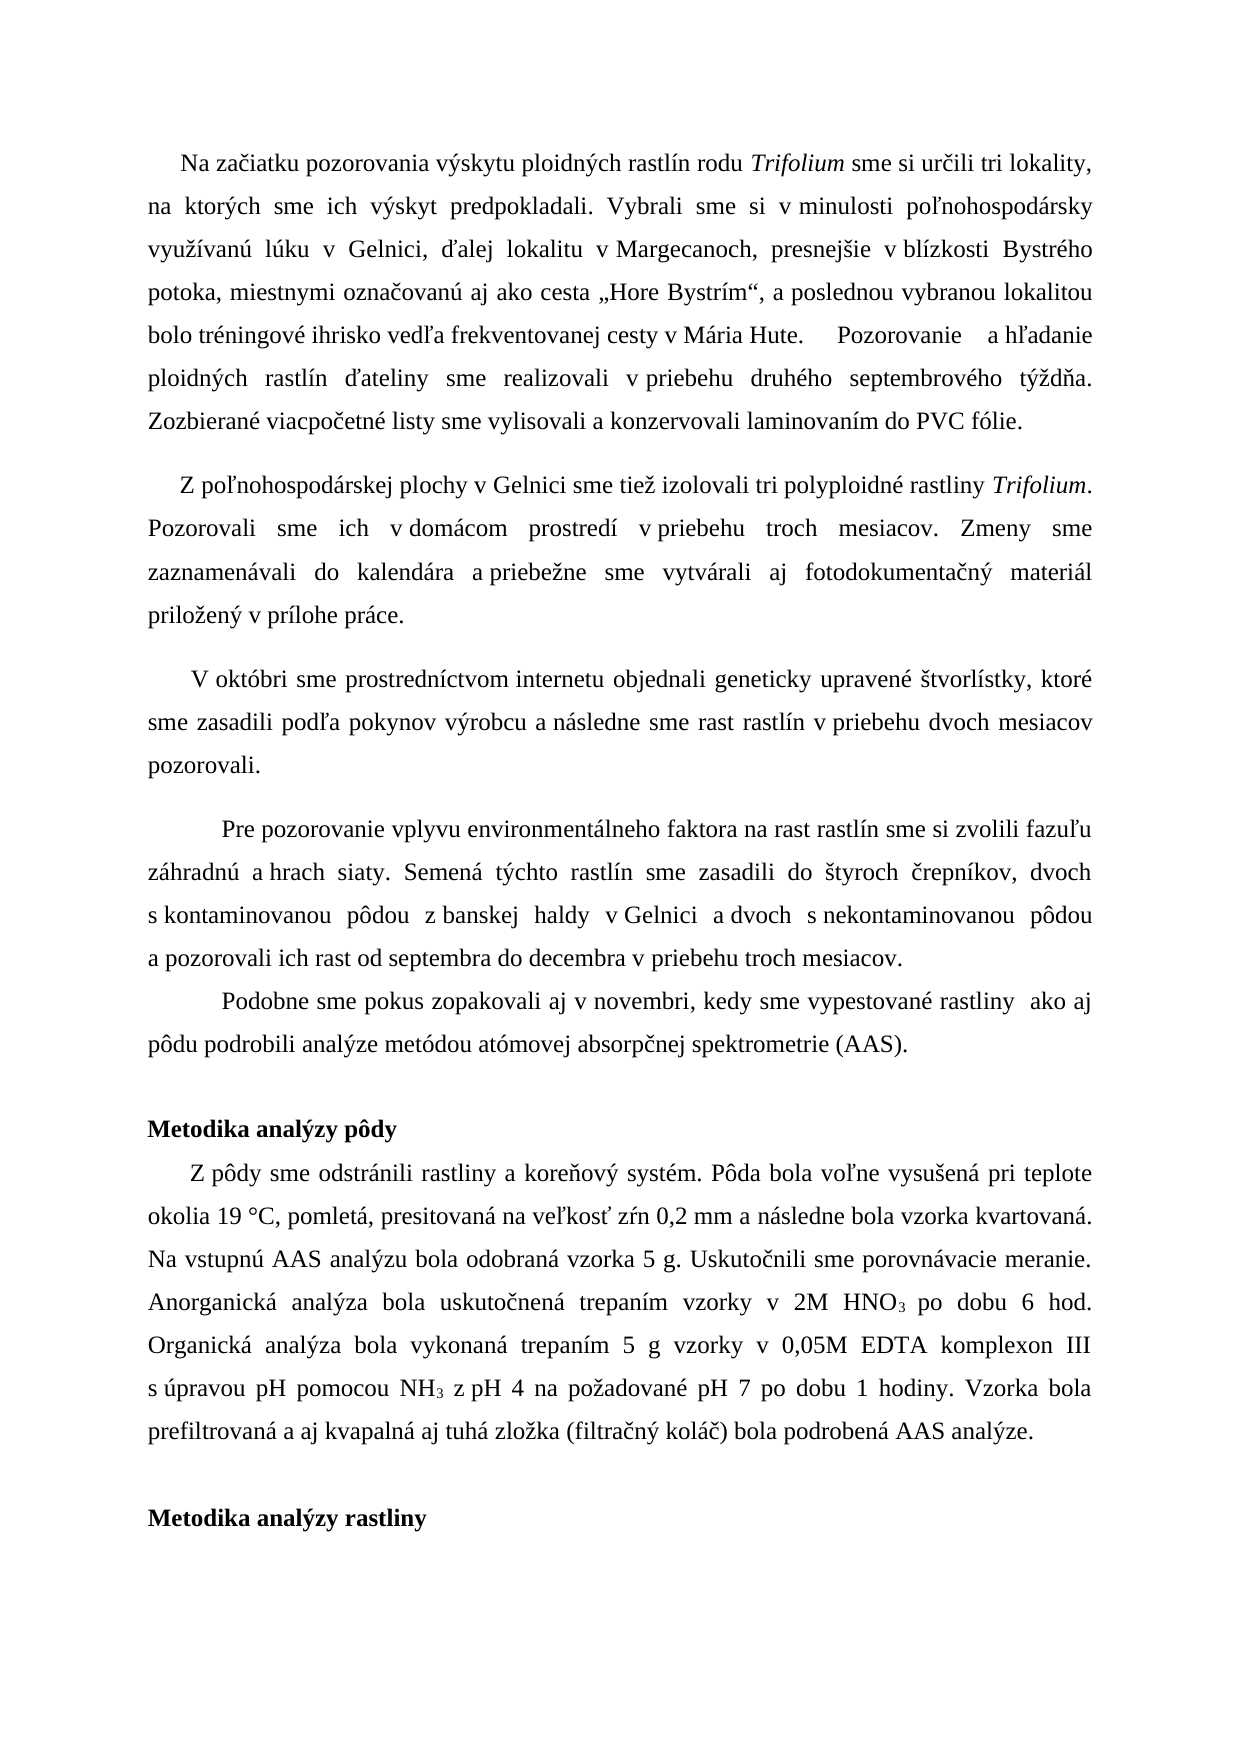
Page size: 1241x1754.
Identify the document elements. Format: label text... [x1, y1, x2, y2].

text V októbri sme prostredníctvom internetu objednali geneticky upravené štvorlístky, ktoré sme zasadili podľa pokynov výrobcu a následne sme rast rastlín v priebehu dvoch mesiacov pozorovali. [148, 664, 1093, 779]
text Pre pozorovanie vplyvu environmentálneho faktora na rast rastlín sme si zvolili fazuľu záhradnú a hrach siaty. Semená týchto rastlín sme zasadili do štyroch črepníkov, dvoch s kontaminovanou pôdou z banskej haldy v Gelnici a dvoch s nekontaminovanou pôdou a pozorovali ich rast od septembra do decembra v priebehu troch mesiacov. [148, 814, 1093, 972]
text Na začiatku pozorovania výskytu ploidných rastlín rodu Trifolium sme si určili tri lokality, na ktorých sme ich výskyt predpokladali. Vybrali sme si v minulosti poľnohospodársky využívanú lúku v Gelnici, ďalej lokalitu v Margecanoch, presnejšie v blízkosti Bystrého potoka, miestnymi označovanú aj ako cesta „Hore Bystrím“, a poslednou vybranou lokalitou bolo tréningové ihrisko vedľa frekventovanej cesty v Mária Hute. Pozorovanie a hľadanie ploidných rastlín ďateliny sme realizovali v priebehu druhého septembrového týždňa. Zozbierané viacpočetné listy sme vylisovali a konzervovali laminovaním do PVC fólie. [148, 148, 1093, 435]
text Metodika analýzy pôdy [103, 1114, 1093, 1143]
text Z pôdy sme odstránili rastliny a koreňový systém. Pôda bola voľne vysušená pri teplote okolia 19 °C, pomletá, presitovaná na veľkosť zŕn 0,2 mm a následne bola vzorka kvartovaná. Na vstupnú AAS analýzu bola odobraná vzorka 5 g. Uskutočnili sme porovnávacie meranie. Anorganická analýza bola uskutočnená trepaním vzorky v 2M HNO3 po dobu 6 hod. Organická analýza bola vykonaná trepaním 5 g vzorky v 0,05M EDTA komplexon III s úpravou pH pomocou NH3 z pH 4 na požadované pH 7 po dobu 1 hodiny. Vzorka bola prefiltrovaná a aj kvapalná aj tuhá zložka (filtračný koláč) bola podrobená AAS analýze. [148, 1158, 1093, 1445]
text Podobne sme pokus zopakovali aj v novembri, kedy sme vypestované rastliny ako aj pôdu podrobili analýze metódou atómovej absorpčnej spektrometrie (AAS). [148, 986, 1093, 1058]
text Metodika analýzy rastliny [148, 1503, 1093, 1531]
text Z poľnohospodárskej plochy v Gelnici sme tiež izolovali tri polyploidné rastliny Trifolium. Pozorovali sme ich v domácom prostredí v priebehu troch mesiacov. Zmeny sme zaznamenávali do kalendára a priebežne sme vytvárali aj fotodokumentačný materiál priložený v prílohe práce. [148, 470, 1093, 628]
